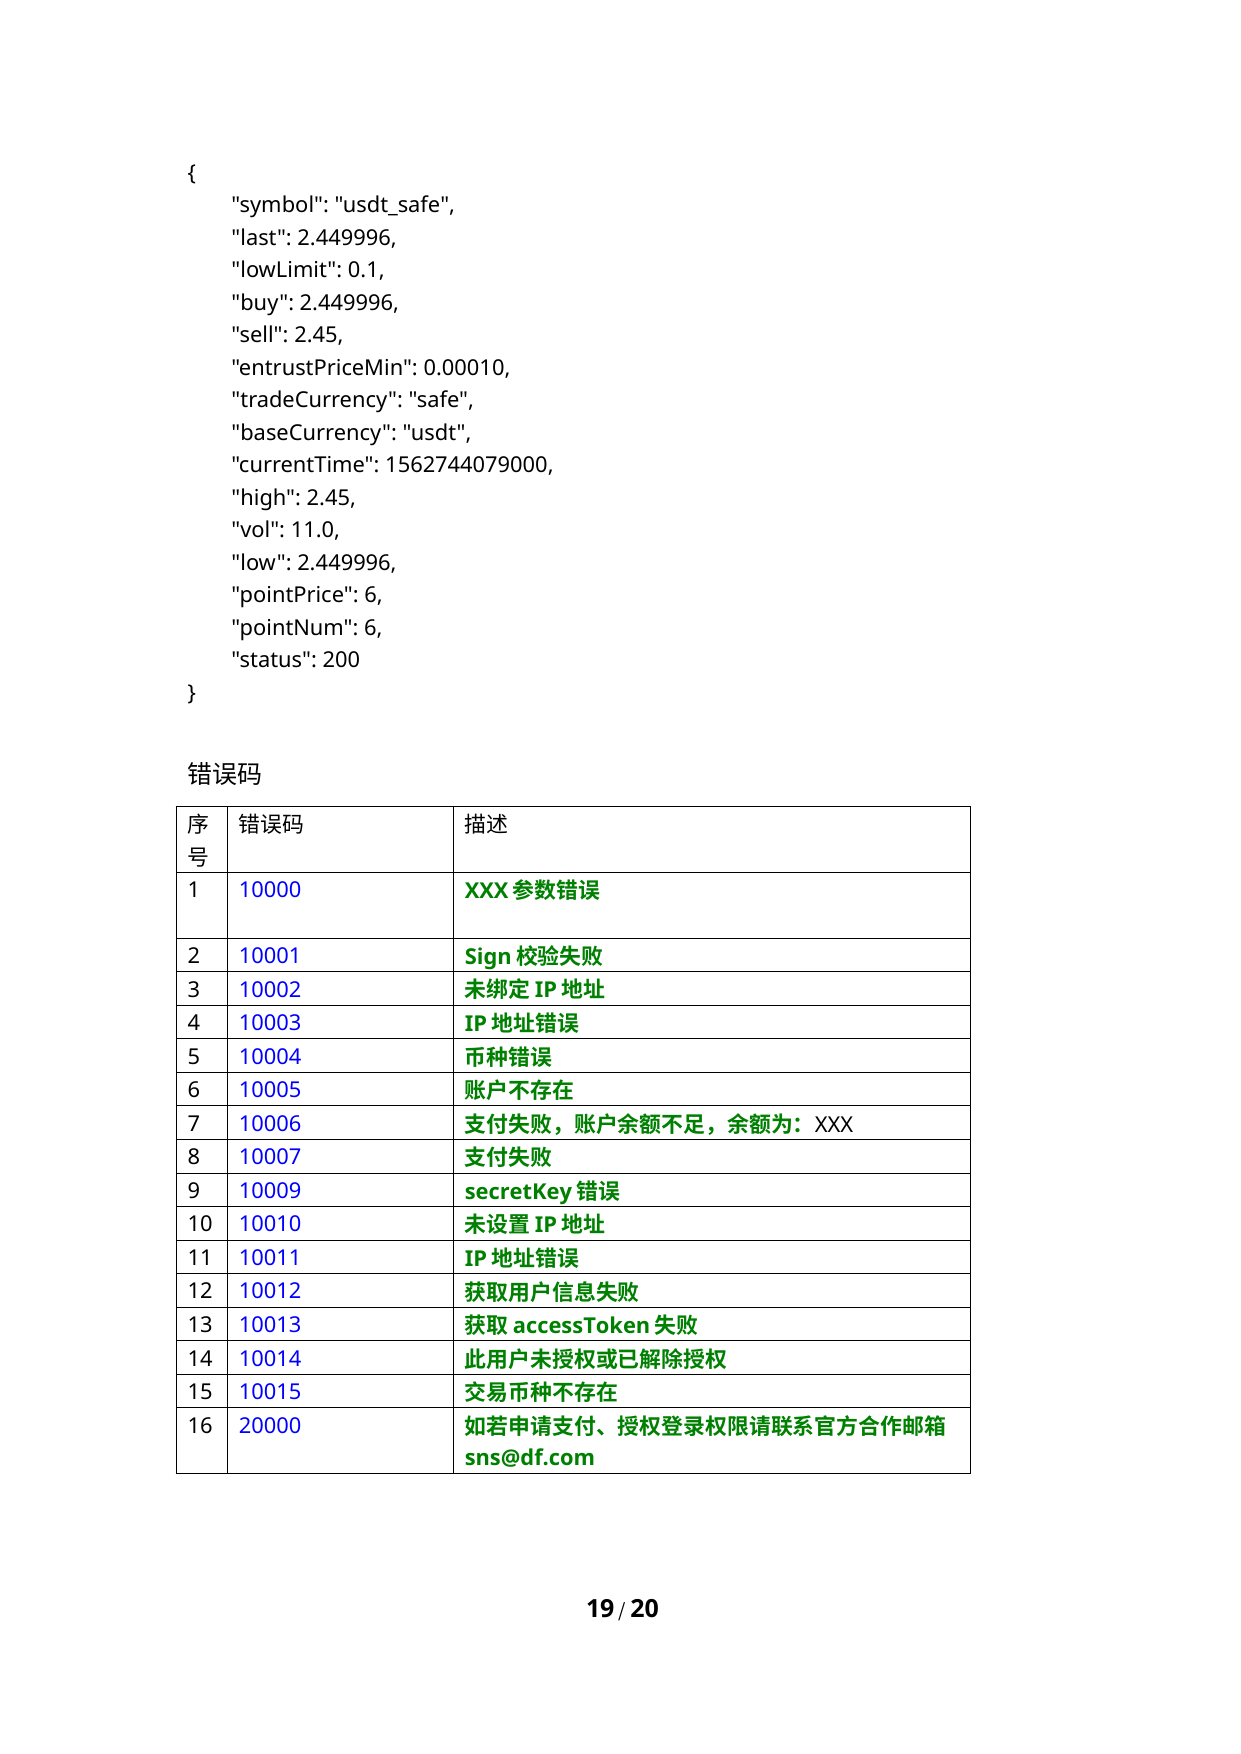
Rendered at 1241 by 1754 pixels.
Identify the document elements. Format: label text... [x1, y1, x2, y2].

text "buy": 2.449996, [187, 286, 1053, 318]
text "symbol": "usdt_safe", [187, 188, 1053, 221]
table_cell XXX参数错误 [454, 873, 970, 938]
table_header 错误码 [228, 807, 453, 872]
text { [187, 156, 1053, 188]
table_cell 13 [177, 1308, 227, 1340]
table_cell 14 [177, 1341, 227, 1374]
table_cell 20000 [228, 1408, 453, 1473]
table_header 描述 [454, 807, 970, 872]
table_cell 1 [177, 873, 227, 938]
text "status": 200 [187, 643, 1053, 676]
text "baseCurrency": "usdt", [187, 416, 1053, 448]
table_cell 15 [177, 1375, 227, 1407]
text "entrustPriceMin": 0.00010, [187, 351, 1053, 383]
text "pointNum": 6, [187, 611, 1053, 643]
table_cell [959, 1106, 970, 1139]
table_cell 2 [177, 939, 227, 971]
table_header 序号 [177, 807, 227, 872]
table_cell 4 [177, 1006, 227, 1038]
table_cell 9 [177, 1174, 227, 1206]
text "lowLimit": 0.1, [187, 253, 1053, 286]
table_cell 16 [177, 1408, 227, 1473]
table_cell 11 [177, 1241, 227, 1273]
text } [187, 676, 1053, 708]
text "tradeCurrency": "safe", [187, 383, 1053, 416]
text "vol": 11.0, [187, 513, 1053, 546]
table_cell 7 [177, 1106, 227, 1139]
text 错误码 [187, 741, 1053, 806]
text "sell": 2.45, [187, 318, 1053, 351]
text "last": 2.449996, [187, 221, 1053, 253]
text "currentTime": 1562744079000, [187, 448, 1053, 481]
text "low": 2.449996, [187, 546, 1053, 578]
table_cell 8 [177, 1140, 227, 1172]
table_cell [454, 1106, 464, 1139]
table_cell 3 [177, 972, 227, 1005]
text "pointPrice": 6, [187, 578, 1053, 611]
table_cell 10 [177, 1207, 227, 1239]
table_cell 6 [177, 1073, 227, 1105]
table_cell 12 [177, 1274, 227, 1307]
table_cell 5 [177, 1039, 227, 1072]
text "high": 2.45, [187, 481, 1053, 513]
